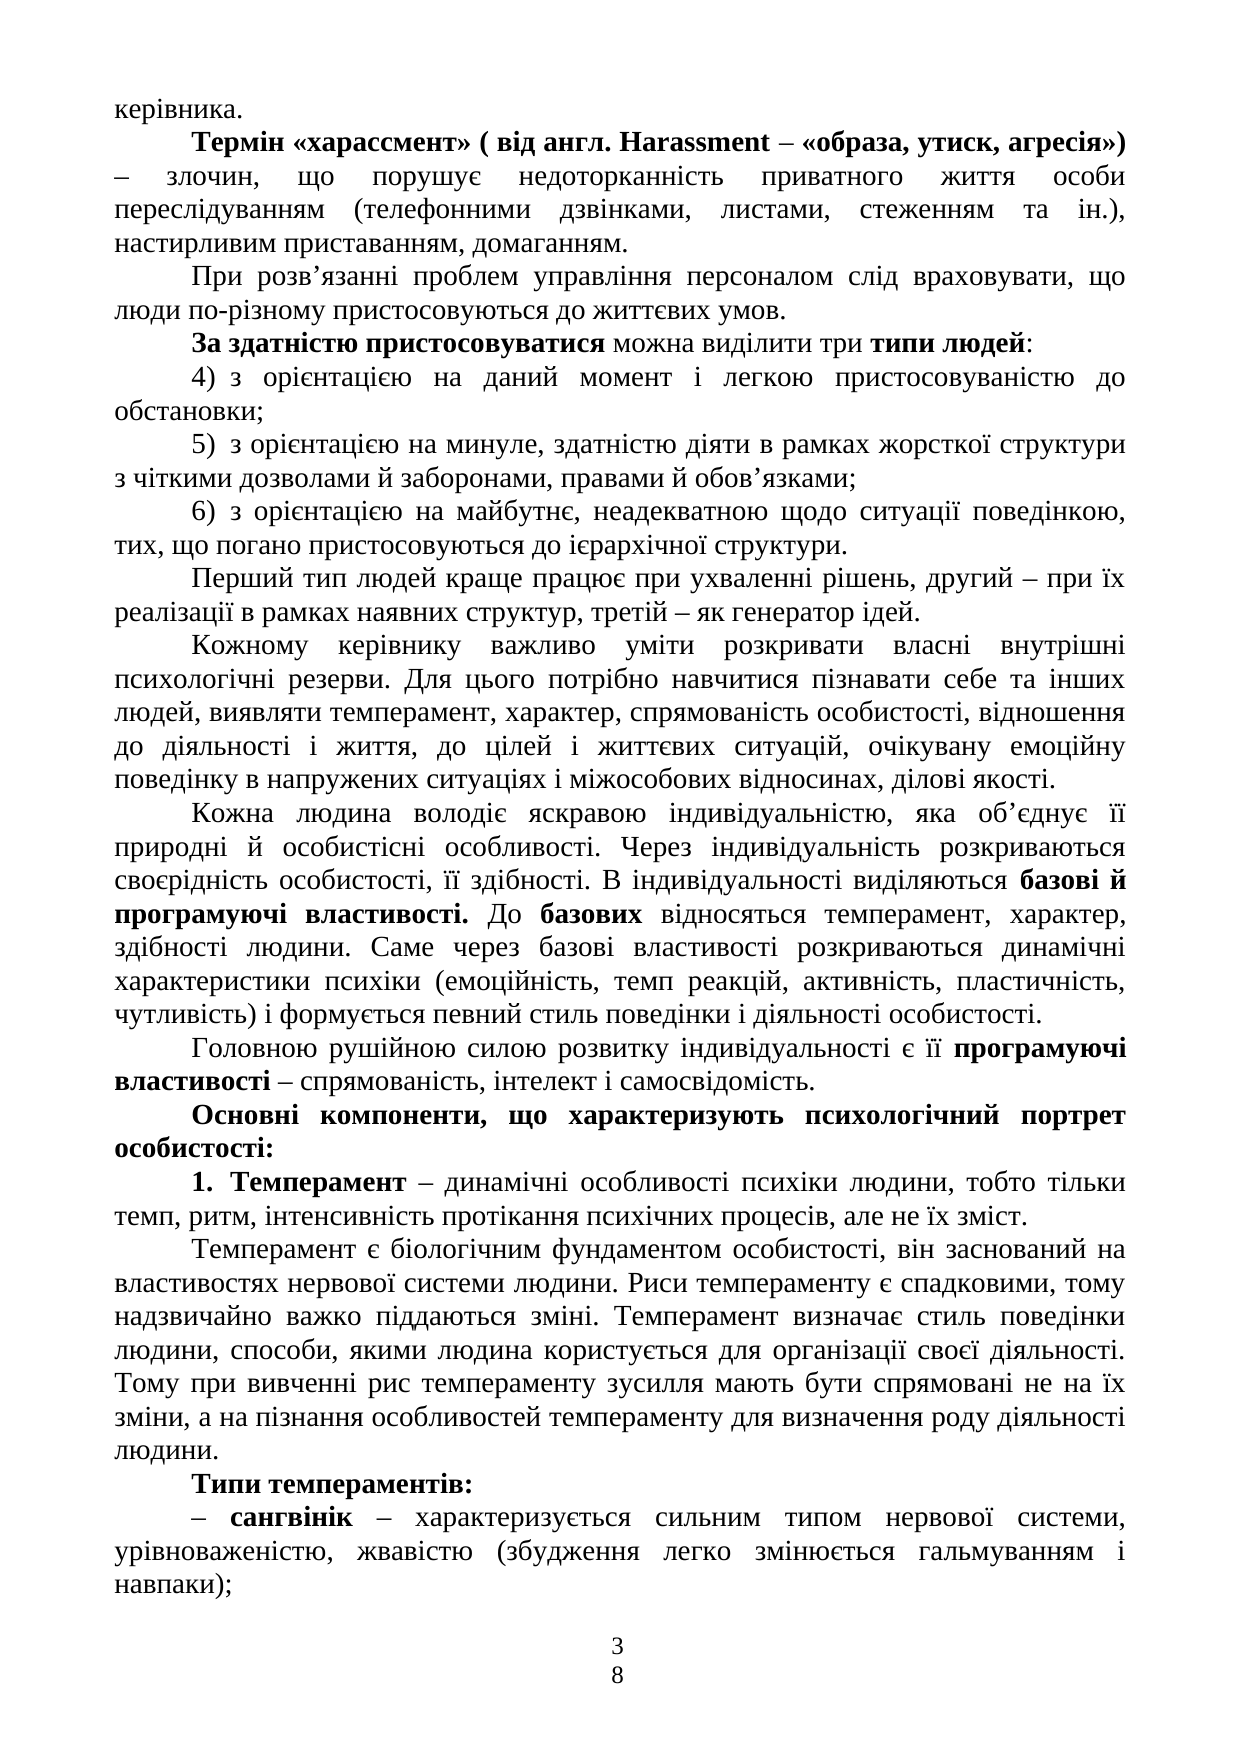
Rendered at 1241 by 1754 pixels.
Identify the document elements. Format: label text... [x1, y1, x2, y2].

text Головною рушійною силою розвитку індивідуальності є її програмуючі властивості – спрямованість, інтелект і самосвідомість. [114, 1030, 1127, 1097]
text Основні компоненти, що характеризують психологічний портрет особистості: [114, 1097, 1127, 1164]
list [114, 91, 1127, 124]
list з орієнтацією на майбутнє, неадекватною щодо ситуації поведінкою, тих, що погано пристосовуються до ієрархічної структури. [114, 493, 1127, 560]
text Термін «харассмент» ( від англ. Harassment – «образа, утиск, агресія») – злочин, що порушує недоторканність приватного життя особи переслідуванням (телефонними дзвінками, листами, стеженням та ін.), настирливим приставанням, домаганням. [114, 124, 1127, 258]
text – сангвінік – характеризується сильним типом нервової системи, урівноваженістю, жвавістю (збудження легко змінюється гальмуванням і навпаки); [114, 1499, 1127, 1600]
list з орієнтацією на минуле, здатністю діяти в рамках жорсткої структури з чіткими дозволами й заборонами, правами й обов’язками; [114, 426, 1127, 493]
text При розв’язанні проблем управління персоналом слід враховувати, що люди по-різному пристосовуються до життєвих умов. [114, 258, 1127, 326]
text За здатністю пристосовуватися можна виділити три типи людей: [114, 326, 1127, 359]
text Кожна людина володіє яскравою індивідуальністю, яка об’єднує її природні й особистісні особливості. Через індивідуальність розкриваються своєрідність особистості, її здібності. В індивідуальності виділяються базові й програмуючі властивості. До базових відносяться темперамент, характер, здібності людини. Саме через базові властивості розкриваються динамічні характеристики психіки (емоційність, темп реакцій, активність, пластичність, чутливість) і формується певний стиль поведінки і діяльності особистості. [114, 795, 1127, 1030]
text Кожному керівнику важливо уміти розкривати власні внутрішні психологічні резерви. Для цього потрібно навчитися пізнавати себе та інших людей, виявляти темперамент, характер, спрямованість особистості, відношення до діяльності і життя, до цілей і життєвих ситуацій, очікувану емоційну поведінку в напружених ситуаціях і міжособових відносинах, ділові якості. [114, 627, 1127, 795]
text Темперамент є біологічним фундаментом особистості, він заснований на властивостях нервової системи людини. Риси темпераменту є спадковими, тому надзвичайно важко піддаються зміні. Темперамент визначає стиль поведінки людини, способи, якими людина користується для організації своєї діяльності. Тому при вивченні рис темпераменту зусилля мають бути спрямовані не на їх зміни, а на пізнання особливостей темпераменту для визначення роду діяльності людини. [114, 1231, 1127, 1466]
list Темперамент – динамічні особливості психіки людини, тобто тільки темп, ритм, інтенсивність протікання психічних процесів, але не їх зміст. [114, 1164, 1127, 1231]
text Типи темпераментів: [114, 1466, 1127, 1499]
list з орієнтацією на даний момент і легкою пристосовуваністю до обстановки; [114, 359, 1127, 426]
text Перший тип людей краще працює при ухваленні рішень, другий – при їх реалізації в рамках наявних структур, третій – як генератор ідей. [114, 560, 1127, 627]
